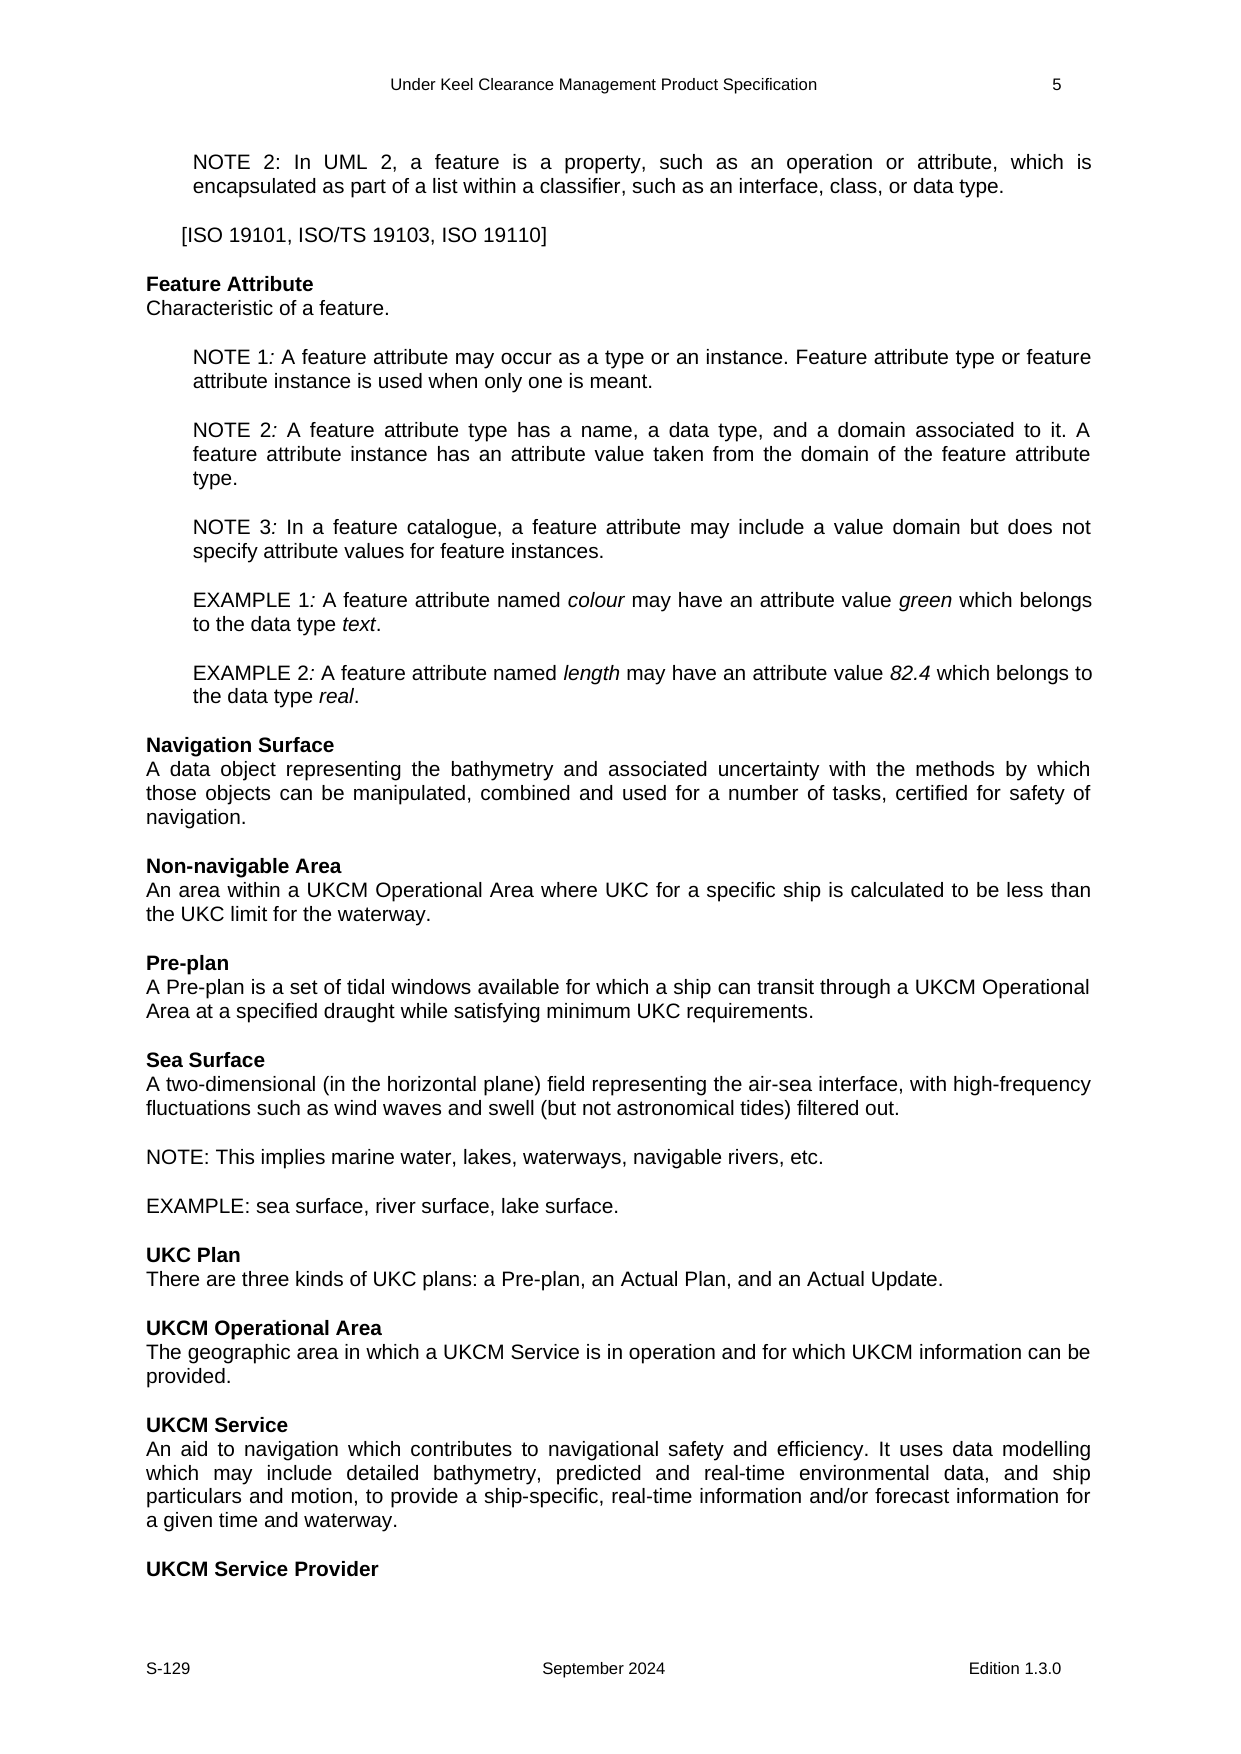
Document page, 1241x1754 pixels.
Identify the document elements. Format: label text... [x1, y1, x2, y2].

text Non-navigable Area [146, 854, 1092, 878]
text NOTE 2: A feature attribute type has a name, a data type, and a domain associated to it. A feature attribute instance has an attribute value taken from the domain of the feature attribute type. [193, 418, 1092, 489]
text Characteristic of a feature. [146, 296, 1092, 320]
text Navigation Surface [146, 733, 1092, 757]
text There are three kinds of UKC plans: a Pre-plan, an Actual Plan, and an Actual Update. [146, 1267, 1092, 1291]
text EXAMPLE 2: A feature attribute named length may have an attribute value 82.4 which belongs to the data type real. [193, 660, 1092, 708]
text NOTE 2: In UML 2, a feature is a property, such as an operation or attribute, which is encapsulated as part of a list within a classifier, such as an interface, class, or data type. [193, 150, 1092, 198]
text EXAMPLE 1: A feature attribute named colour may have an attribute value green which belongs to the data type text. [193, 587, 1092, 635]
text Sea Surface [146, 1048, 1092, 1072]
text [ISO 19101, ISO/TS 19103, ISO 19110] [146, 223, 1092, 247]
text UKCM Service [146, 1412, 1092, 1436]
text NOTE 3: In a feature catalogue, a feature attribute may include a value domain but does not specify attribute values for feature instances. [193, 514, 1092, 562]
text UKCM Operational Area [146, 1316, 1092, 1339]
text UKCM Service Provider [146, 1557, 1092, 1581]
text A two-dimensional (in the horizontal plane) field representing the air-sea interface, with high-frequency fluctuations such as wind waves and swell (but not astronomical tides) filtered out. [146, 1072, 1092, 1120]
text NOTE 1: A feature attribute may occur as a type or an instance. Feature attribute type or feature attribute instance is used when only one is meant. [193, 345, 1092, 393]
text A Pre-plan is a set of tidal windows available for which a ship can transit through a UKCM Operational Area at a specified draught while satisfying minimum UKC requirements. [146, 975, 1092, 1023]
text NOTE: This implies marine water, lakes, waterways, navigable rivers, etc. [146, 1145, 1092, 1169]
text The geographic area in which a UKCM Service is in operation and for which UKCM information can be provided. [146, 1339, 1092, 1387]
text Feature Attribute [146, 272, 1092, 296]
text A data object representing the bathymetry and associated uncertainty with the methods by which those objects can be manipulated, combined and used for a number of tasks, certified for safety of navigation. [146, 757, 1092, 829]
text UKC Plan [146, 1243, 1092, 1267]
text An area within a UKCM Operational Area where UKC for a specific ship is calculated to be less than the UKC limit for the waterway. [146, 878, 1092, 926]
text Pre-plan [146, 951, 1092, 975]
text EXAMPLE: sea surface, river surface, lake surface. [146, 1194, 1092, 1218]
text An aid to navigation which contributes to navigational safety and efficiency. It uses data modelling which may include detailed bathymetry, predicted and real-time environmental data, and ship particulars and motion, to provide a ship-specific, real-time information and/or forecast information for a given time and waterway. [146, 1436, 1092, 1532]
